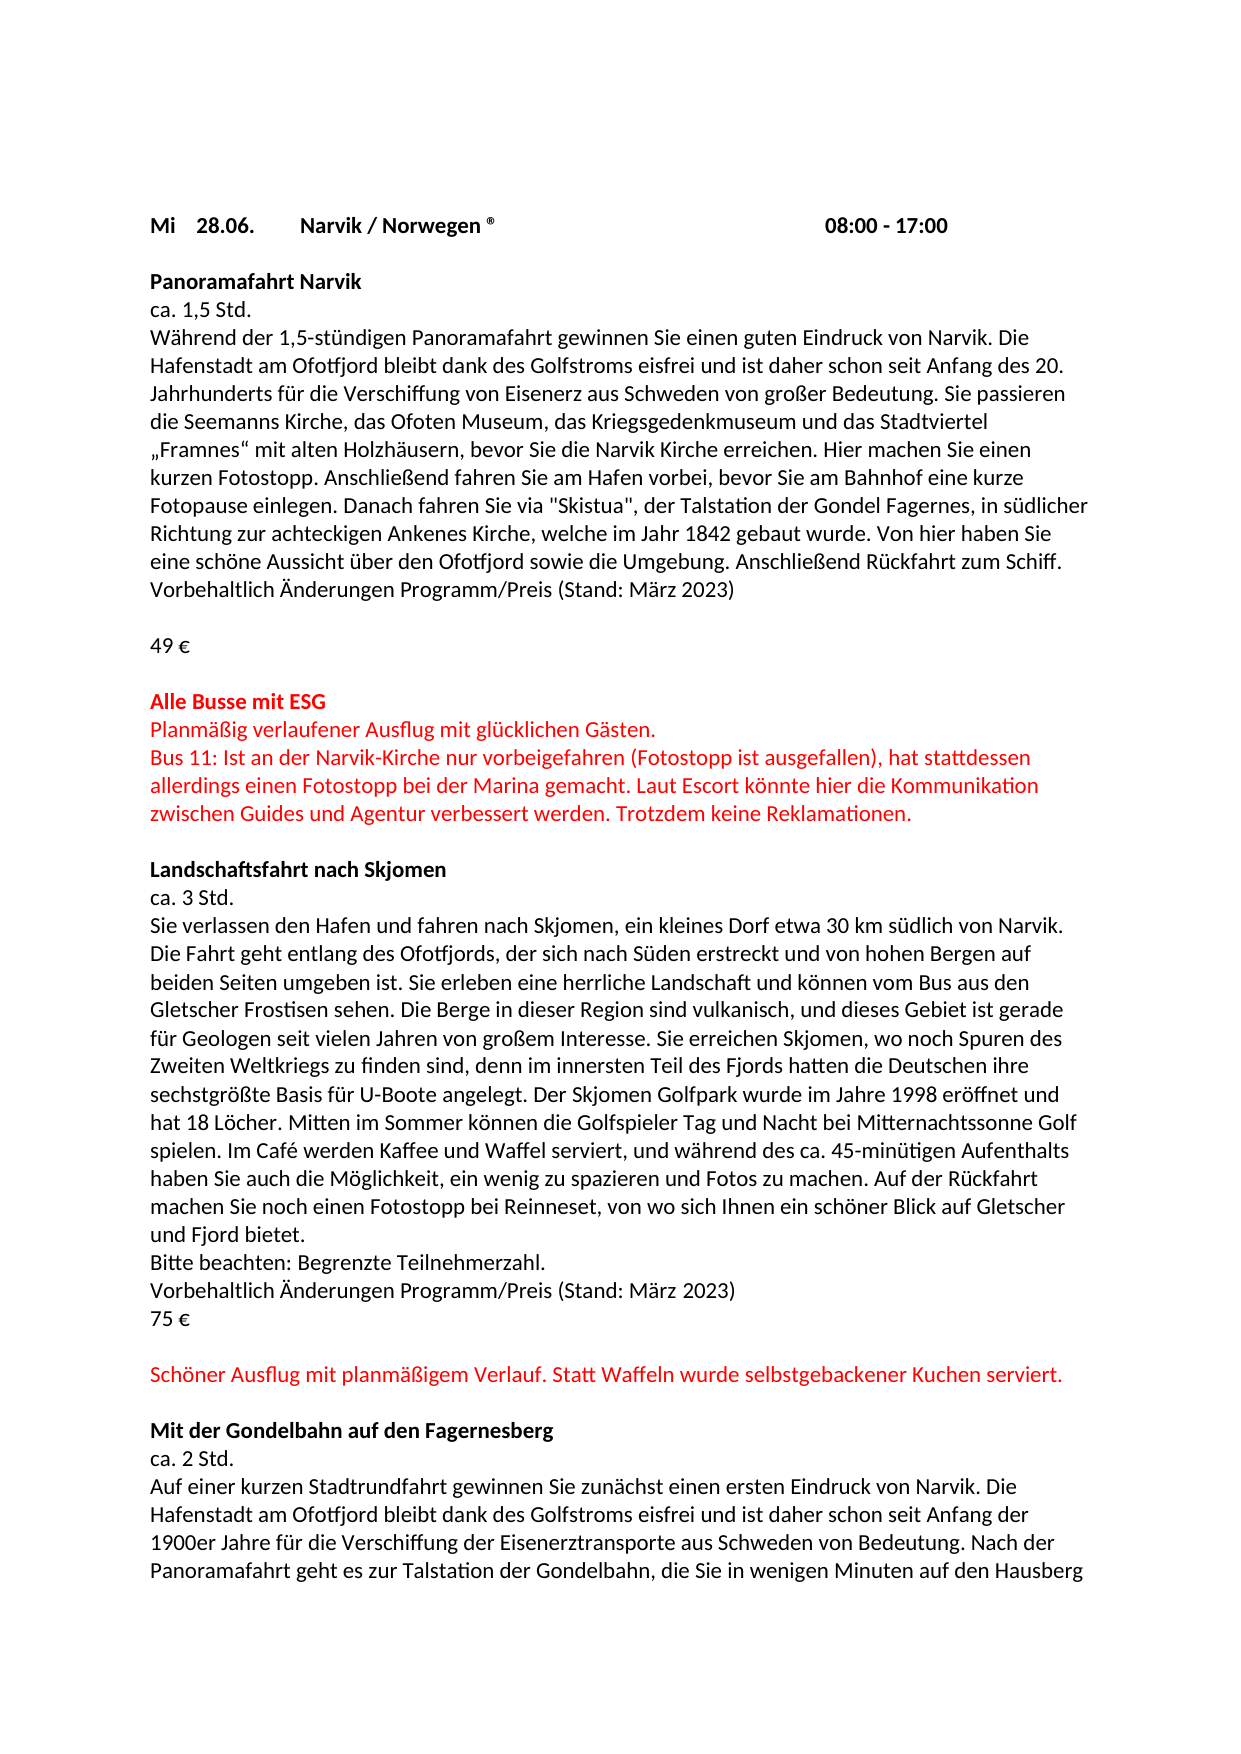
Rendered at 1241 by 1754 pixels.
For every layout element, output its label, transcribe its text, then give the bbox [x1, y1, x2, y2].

text Vorbehaltlich Änderungen Programm/Preis (Stand: März 2023) [150, 575, 1090, 603]
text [150, 1472, 1090, 1584]
text 49 € [150, 631, 1090, 659]
text 75 € [150, 1304, 1090, 1332]
text ca. 1,5 Std. [150, 295, 1090, 323]
text Alle Busse mit ESG [150, 687, 1090, 715]
text Mi 28.06. Narvik / Norwegen ® 08:00 - 17:00 [150, 211, 1090, 239]
text Während der 1,5-stündigen Panoramafahrt gewinnen Sie einen guten Eindruck von Narvik. Die Hafenstadt am Ofotfjord bleibt dank des Golfstroms eisfrei und ist daher schon seit Anfang des 20. Jahrhunderts für die Verschiffung von Eisenerz aus Schweden von großer Bedeutung. Sie passieren die Seemanns Kirche, das Ofoten Museum, das Kriegsgedenkmuseum und das Stadtviertel „Framnes“ mit alten Holzhäusern, bevor Sie die Narvik Kirche erreichen. Hier machen Sie einen kurzen Fotostopp. Anschließend fahren Sie am Hafen vorbei, bevor Sie am Bahnhof eine kurze Fotopause einlegen. Danach fahren Sie via "Skistua", der Talstation der Gondel Fagernes, in südlicher Richtung zur achteckigen Ankenes Kirche, welche im Jahr 1842 gebaut wurde. Von hier haben Sie eine schöne Aussicht über den Ofotfjord sowie die Umgebung. Anschließend Rückfahrt zum Schiff. [150, 323, 1090, 575]
text Schöner Ausflug mit planmäßigem Verlauf. Statt Waffeln wurde selbstgebackener Kuchen serviert. [150, 1360, 1090, 1388]
text Landschaftsfahrt nach Skjomen [150, 856, 1090, 883]
text ca. 3 Std. Sie verlassen den Hafen und fahren nach Skjomen, ein kleines Dorf etwa 30 km südlich von Narvik. Die Fahrt geht entlang des Ofotfjords, der sich nach Süden erstreckt und von hohen Bergen auf beiden Seiten umgeben ist. Sie erleben eine herrliche Landschaft und können vom Bus aus den Gletscher Frostisen sehen. Die Berge in dieser Region sind vulkanisch, und dieses Gebiet ist gerade für Geologen seit vielen Jahren von großem Interesse. Sie erreichen Skjomen, wo noch Spuren des Zweiten Weltkriegs zu finden sind, denn im innersten Teil des Fjords hatten die Deutschen ihre sechstgrößte Basis für U-Boote angelegt. Der Skjomen Golfpark wurde im Jahre 1998 eröffnet und hat 18 Löcher. Mitten im Sommer können die Golfspieler Tag und Nacht bei Mitternachtssonne Golf spielen. Im Café werden Kaffee und Waffel serviert, und während des ca. 45-minütigen Aufenthalts haben Sie auch die Möglichkeit, ein wenig zu spazieren und Fotos zu machen. Auf der Rückfahrt machen Sie noch einen Fotostopp bei Reinneset, von wo sich Ihnen ein schöner Blick auf Gletscher und Fjord bietet. Bitte beachten: Begrenzte Teilnehmerzahl. Vorbehaltlich Änderungen Programm/Preis (Stand: März 2023) [150, 883, 1090, 1304]
text ca. 2 Std. [150, 1444, 1090, 1472]
text Mit der Gondelbahn auf den Fagernesberg [150, 1416, 1090, 1444]
text Panoramafahrt Narvik [150, 267, 1090, 295]
text Planmäßig verlaufener Ausflug mit glücklichen Gästen. Bus 11: Ist an der Narvik-Kirche nur vorbeigefahren (Fotostopp ist ausgefallen), hat stattdessen allerdings einen Fotostopp bei der Marina gemacht. Laut Escort könnte hier die Kommunikation zwischen Guides und Agentur verbessert werden. Trotzdem keine Reklamationen. [150, 715, 1090, 827]
